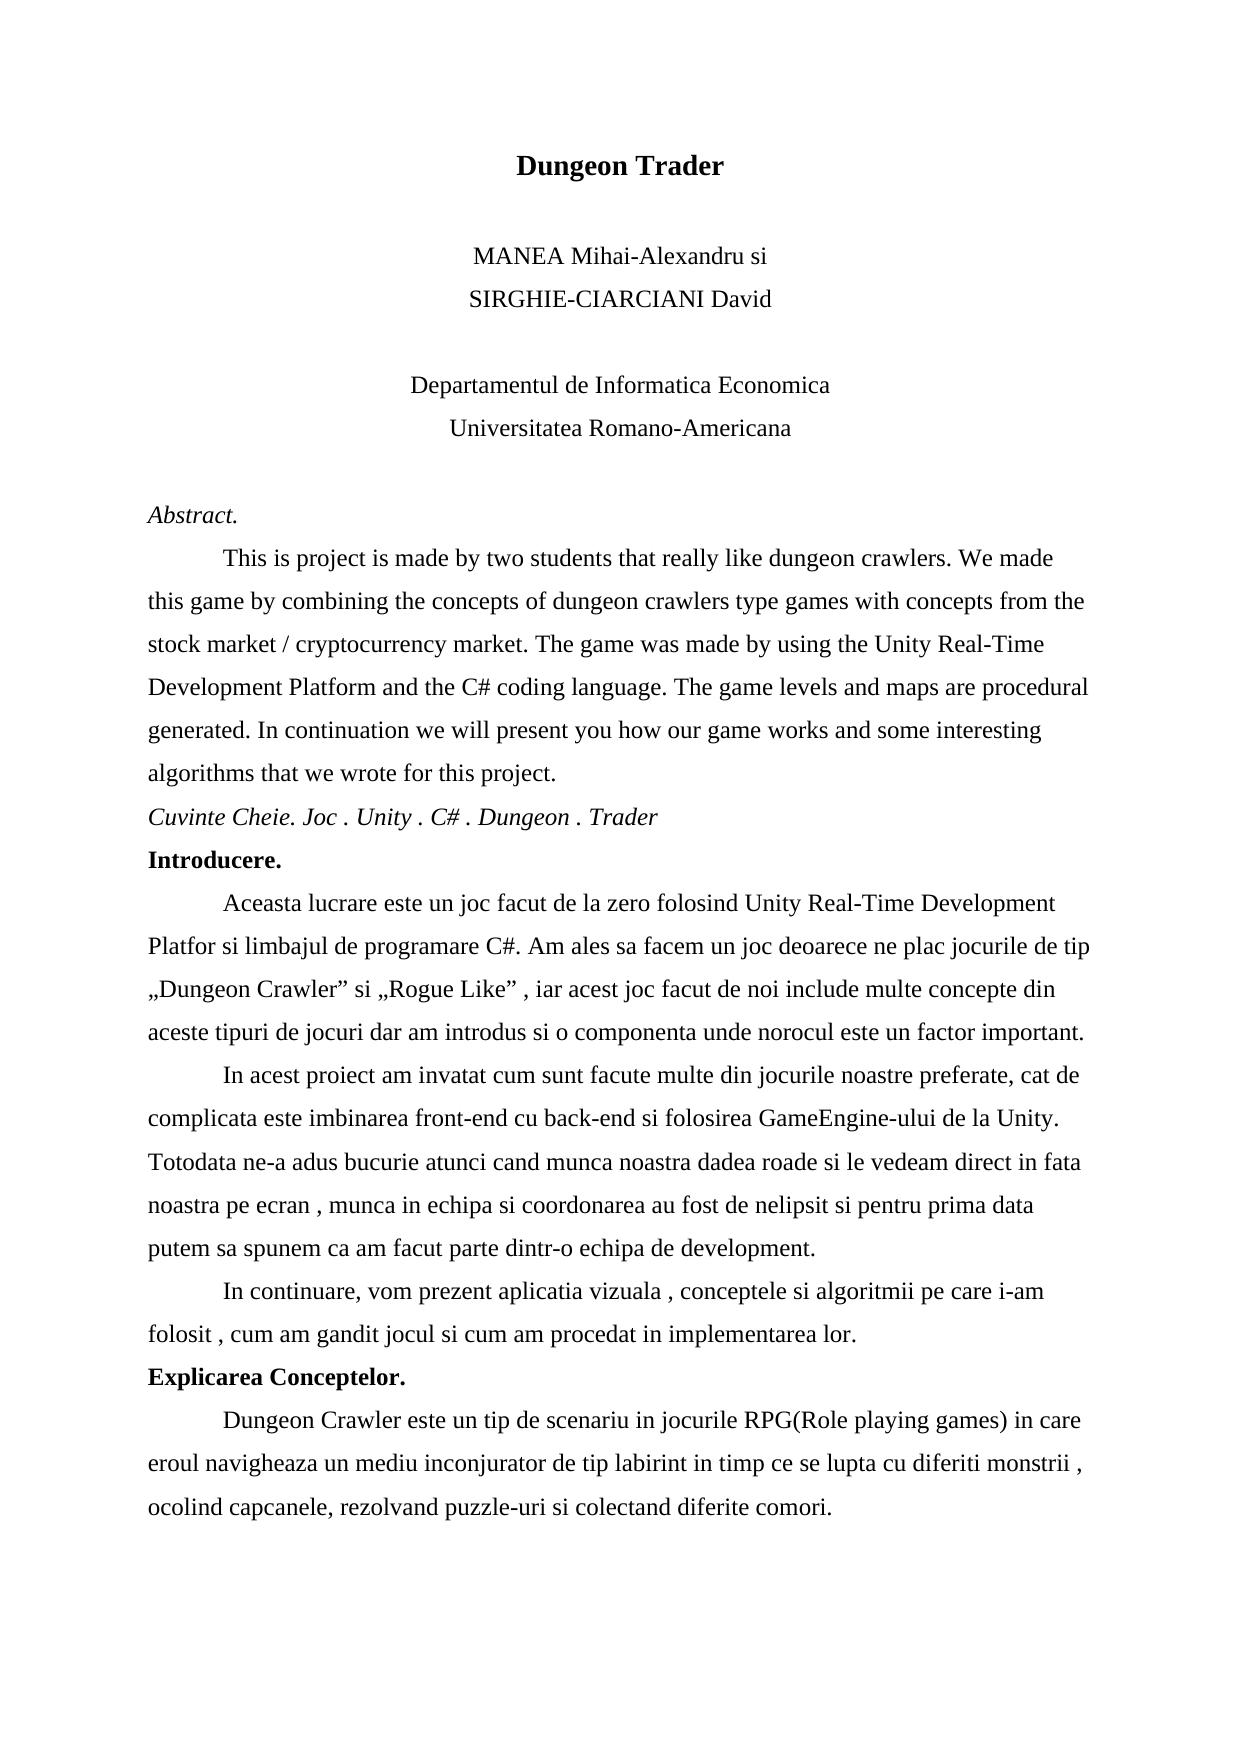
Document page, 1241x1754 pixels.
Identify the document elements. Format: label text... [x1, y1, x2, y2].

text SIRGHIE-CIARCIANI David [148, 284, 1093, 313]
text Dungeon Crawler este un tip de scenariu in jocurile RPG(Role playing games) in care eroul navigheaza un mediu inconjurator de tip labirint in timp ce se lupta cu diferiti monstrii , ocolind capcanele, rezolvand puzzle-uri si colectand diferite comori. [148, 1405, 1093, 1520]
text Dungeon Trader [148, 148, 1093, 181]
text MANEA Mihai-Alexandru si [148, 241, 1093, 270]
text In acest proiect am invatat cum sunt facute multe din jocurile noastre preferate, cat de complicata este imbinarea front-end cu back-end si folosirea GameEngine-ului de la Unity. Totodata ne-a adus bucurie atunci cand munca noastra dadea roade si le vedeam direct in fata noastra pe ecran , munca in echipa si coordonarea au fost de nelipsit si pentru prima data putem sa spunem ca am facut parte dintr-o echipa de development. [148, 1060, 1093, 1262]
text Aceasta lucrare este un joc facut de la zero folosind Unity Real-Time Development Platfor si limbajul de programare C#. Am ales sa facem un joc deoarece ne plac jocurile de tip „Dungeon Crawler” si „Rogue Like” , iar acest joc facut de noi include multe concepte din aceste tipuri de jocuri dar am introdus si o componenta unde norocul este un factor important. [148, 888, 1093, 1046]
text This is project is made by two students that really like dungeon crawlers. We made this game by combining the concepts of dungeon crawlers type games with concepts from the stock market / cryptocurrency market. The game was made by using the Unity Real-Time Development Platform and the C# coding language. The game levels and maps are procedural generated. In continuation we will present you how our game works and some interesting algorithms that we wrote for this project. [148, 543, 1093, 787]
text Cuvinte Cheie. Joc . Unity . C# . Dungeon . Trader [148, 802, 1093, 830]
text Abstract. [148, 500, 1093, 528]
text Explicarea Conceptelor. [148, 1362, 1093, 1391]
text Universitatea Romano-Americana [148, 413, 1093, 442]
text Departamentul de Informatica Economica [148, 370, 1093, 399]
text In continuare, vom prezent aplicatia vizuala , conceptele si algoritmii pe care i-am folosit , cum am gandit jocul si cum am procedat in implementarea lor. [148, 1276, 1093, 1348]
text Introducere. [148, 845, 1093, 873]
